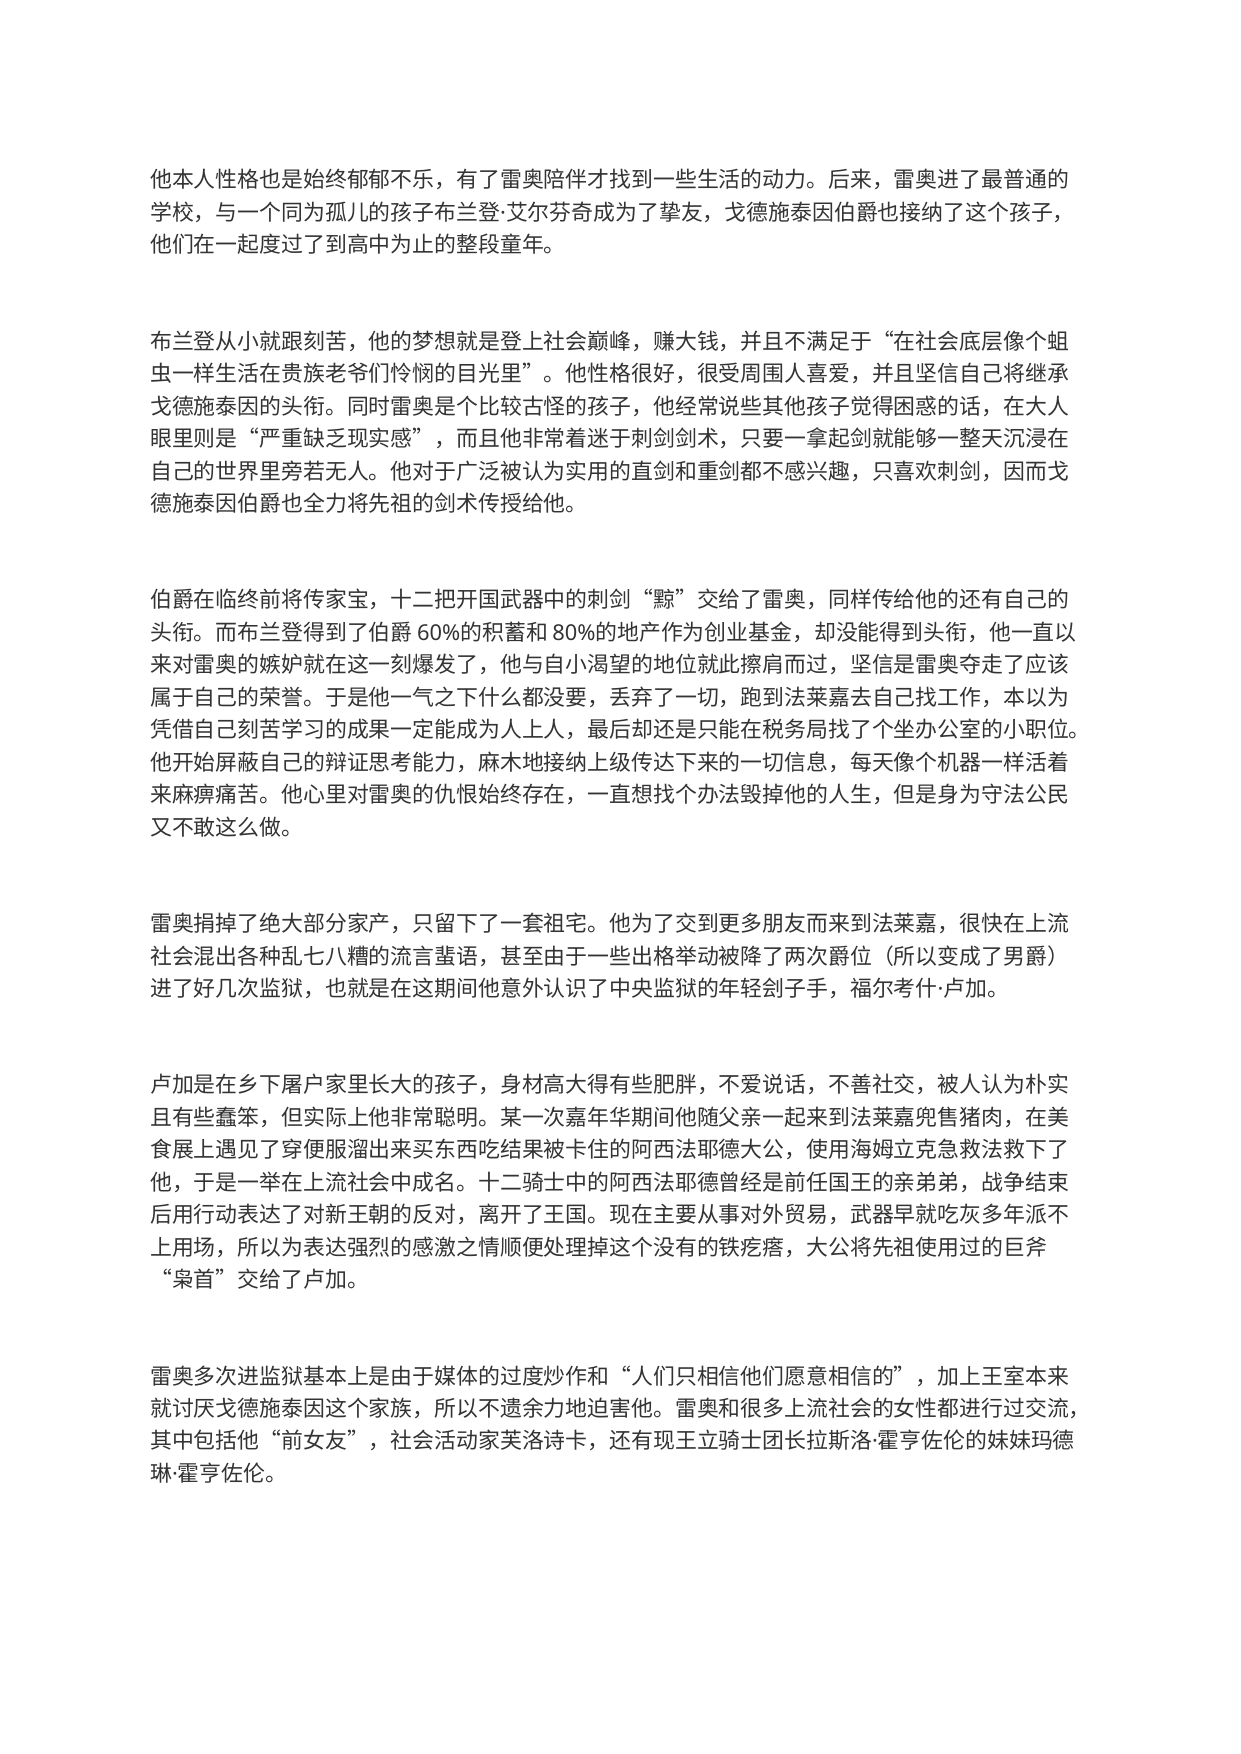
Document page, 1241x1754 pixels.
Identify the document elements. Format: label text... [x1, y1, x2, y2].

text 雷奥多次进监狱基本上是由于媒体的过度炒作和“人们只相信他们愿意相信的”，加上王室本来就讨厌戈德施泰因这个家族，所以不遗余力地迫害他。雷奥和很多上流社会的女性都进行过交流，其中包括他“前女友”，社会活动家芙洛诗卡，还有现王立骑士团长拉斯洛·霍亨佐伦的妹妹玛德琳·霍亨佐伦。 [150, 1358, 1090, 1488]
text 伯爵在临终前将传家宝，十二把开国武器中的刺剑“黥”交给了雷奥，同样传给他的还有自己的头衔。而布兰登得到了伯爵60%的积蓄和80%的地产作为创业基金，却没能得到头衔，他一直以来对雷奥的嫉妒就在这一刻爆发了，他与自小渴望的地位就此擦肩而过，坚信是雷奥夺走了应该属于自己的荣誉。于是他一气之下什么都没要，丢弃了一切，跑到法莱嘉去自己找工作，本以为凭借自己刻苦学习的成果一定能成为人上人，最后却还是只能在税务局找了个坐办公室的小职位。他开始屏蔽自己的辩证思考能力，麻木地接纳上级传达下来的一切信息，每天像个机器一样活着来麻痹痛苦。他心里对雷奥的仇恨始终存在，一直想找个办法毁掉他的人生，但是身为守法公民又不敢这么做。 [150, 582, 1090, 842]
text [150, 162, 1090, 259]
text 布兰登从小就跟刻苦，他的梦想就是登上社会巅峰，赚大钱，并且不满足于“在社会底层像个蛆虫一样生活在贵族老爷们怜悯的目光里”。他性格很好，很受周围人喜爱，并且坚信自己将继承戈德施泰因的头衔。同时雷奥是个比较古怪的孩子，他经常说些其他孩子觉得困惑的话，在大人眼里则是“严重缺乏现实感”，而且他非常着迷于刺剑剑术，只要一拿起剑就能够一整天沉浸在自己的世界里旁若无人。他对于广泛被认为实用的直剑和重剑都不感兴趣，只喜欢刺剑，因而戈德施泰因伯爵也全力将先祖的剑术传授给他。 [150, 323, 1090, 518]
text 卢加是在乡下屠户家里长大的孩子，身材高大得有些肥胖，不爱说话，不善社交，被人认为朴实且有些蠢笨，但实际上他非常聪明。某一次嘉年华期间他随父亲一起来到法莱嘉兜售猪肉，在美食展上遇见了穿便服溜出来买东西吃结果被卡住的阿西法耶德大公，使用海姆立克急救法救下了他，于是一举在上流社会中成名。十二骑士中的阿西法耶德曾经是前任国王的亲弟弟，战争结束后用行动表达了对新王朝的反对，离开了王国。现在主要从事对外贸易，武器早就吃灰多年派不上用场，所以为表达强烈的感激之情顺便处理掉这个没有的铁疙瘩，大公将先祖使用过的巨斧“枭首”交给了卢加。 [150, 1067, 1090, 1294]
text 雷奥捐掉了绝大部分家产，只留下了一套祖宅。他为了交到更多朋友而来到法莱嘉，很快在上流社会混出各种乱七八糟的流言蜚语，甚至由于一些出格举动被降了两次爵位（所以变成了男爵）进了好几次监狱，也就是在这期间他意外认识了中央监狱的年轻刽子手，福尔考什·卢加。 [150, 906, 1090, 1003]
